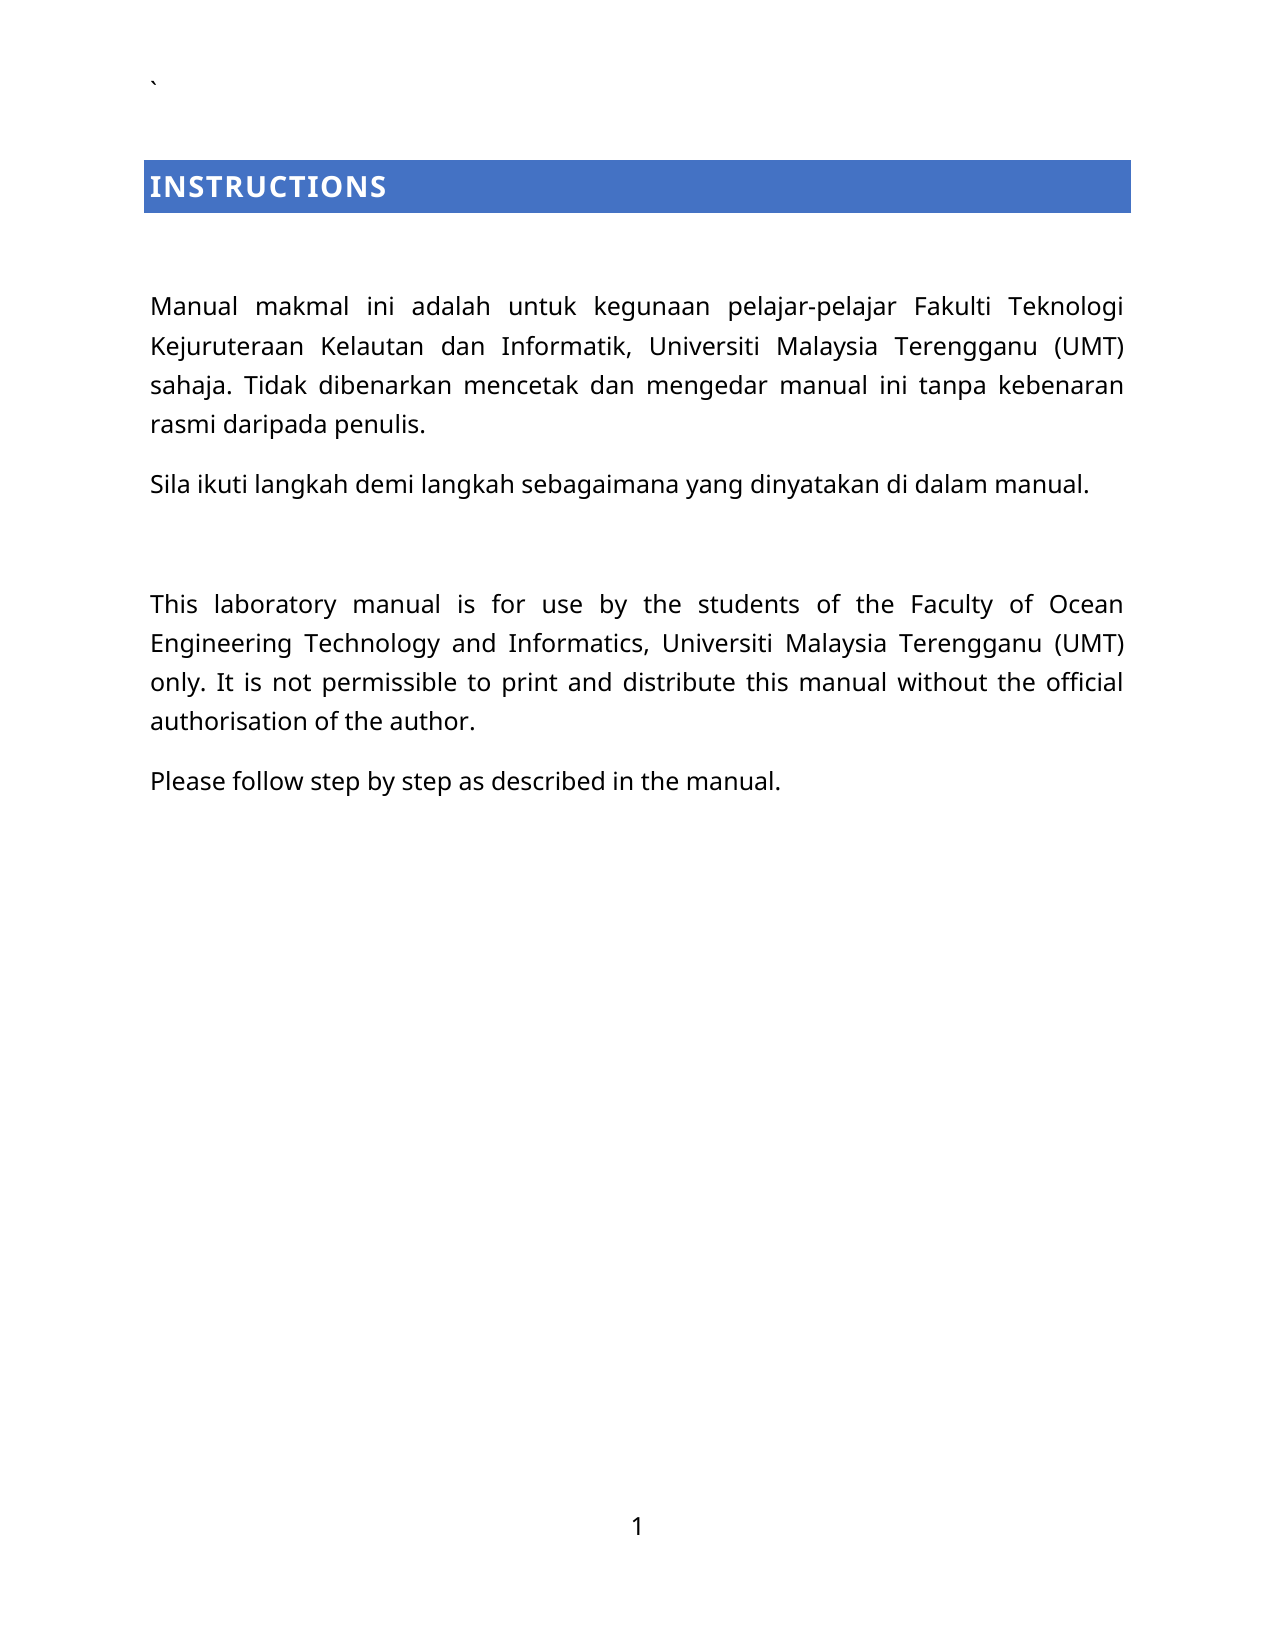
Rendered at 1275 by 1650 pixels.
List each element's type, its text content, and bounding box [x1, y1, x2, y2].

text Please follow step by step as described in the manual. [150, 764, 1125, 798]
subtitle INSTRUCTIONS [150, 167, 1125, 206]
text Sila ikuti langkah demi langkah sebagaimana yang dinyatakan di dalam manual. [150, 466, 1125, 501]
text This laboratory manual is for use by the students of the Faculty of Ocean Engineering Technology and Informatics, Universiti Malaysia Terengganu (UMT) only. It is not permissible to print and distribute this manual without the official authorisation of the author. [150, 586, 1125, 738]
text Manual makmal ini adalah untuk kegunaan pelajar-pelajar Fakulti Teknologi Kejuruteraan Kelautan dan Informatik, Universiti Malaysia Terengganu (UMT) sahaja. Tidak dibenarkan mencetak dan mengedar manual ini tanpa kebenaran rasmi daripada penulis. [150, 289, 1125, 441]
